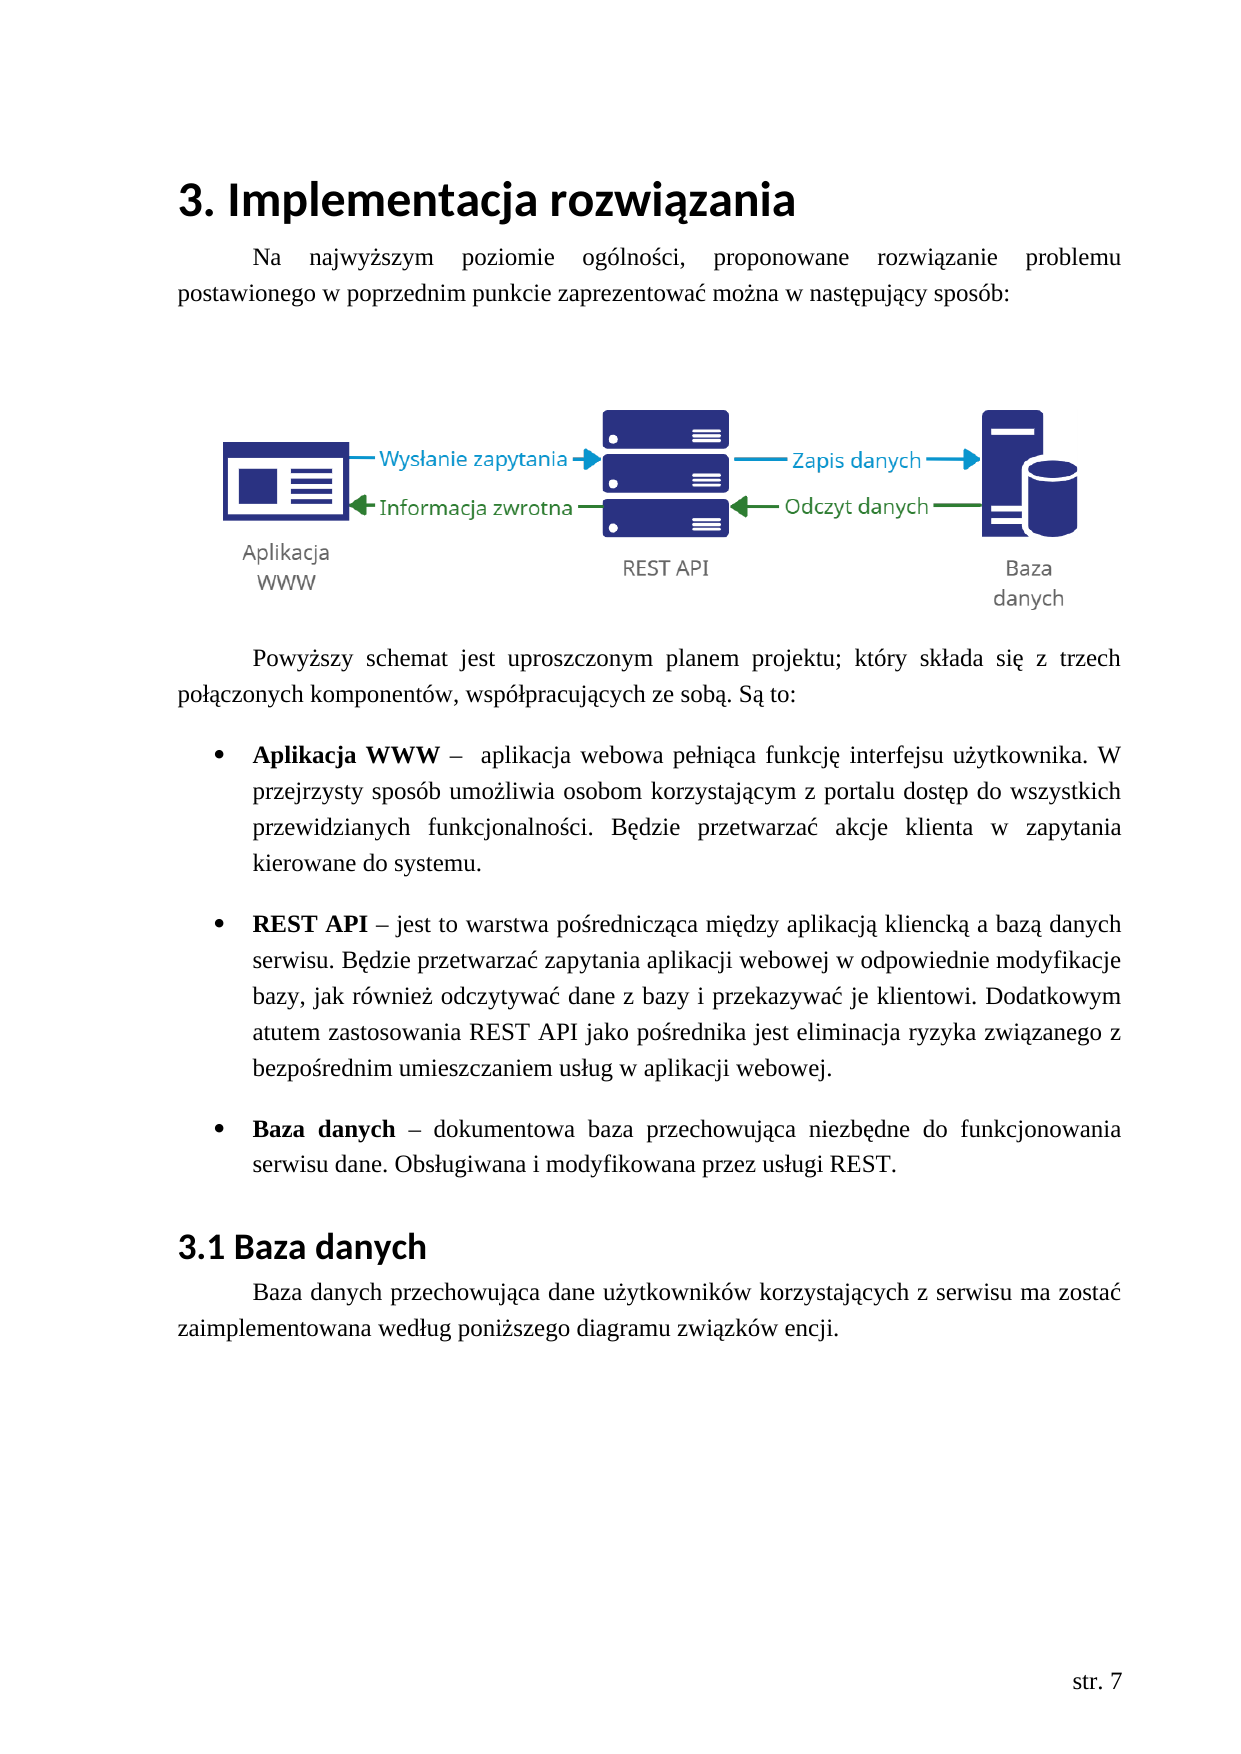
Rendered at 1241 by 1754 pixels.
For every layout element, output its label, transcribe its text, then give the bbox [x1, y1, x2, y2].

picture [191, 378, 1108, 644]
subtitle 3. Implementacja rozwiązania [177, 168, 1122, 229]
list Aplikacja WWW – aplikacja webowa pełniąca funkcję interfejsu użytkownika. W przejrzysty sposób umożliwia osobom korzystającym z portalu dostęp do wszystkich przewidzianych funkcjonalności. Będzie przetwarzać akcje klienta w zapytania kierowane do systemu. [215, 740, 1122, 877]
text Powyższy schemat jest uproszczonym planem projektu; który składa się z trzech połączonych komponentów, współpracujących ze sobą. Są to: [177, 643, 1122, 708]
text Na najwyższym poziomie ogólności, proponowane rozwiązanie problemu postawionego w poprzednim punkcie zaprezentować można w następujący sposób: [177, 242, 1122, 306]
list Baza danych – dokumentowa baza przechowująca niezbędne do funkcjonowania serwisu dane. Obsługiwana i modyfikowana przez usługi REST. [215, 1114, 1122, 1178]
text Baza danych przechowująca dane użytkowników korzystających z serwisu ma zostać zaimplementowana według poniższego diagramu związków encji. [177, 1277, 1122, 1342]
subtitle 3.1 Baza danych [177, 1223, 1122, 1269]
list REST API – jest to warstwa pośrednicząca między aplikacją kliencką a bazą danych serwisu. Będzie przetwarzać zapytania aplikacji webowej w odpowiednie modyfikacje bazy, jak również odczytywać dane z bazy i przekazywać je klientowi. Dodatkowym atutem zastosowania REST API jako pośrednika jest eliminacja ryzyka związanego z bezpośrednim umieszczaniem usług w aplikacji webowej. [215, 909, 1122, 1081]
